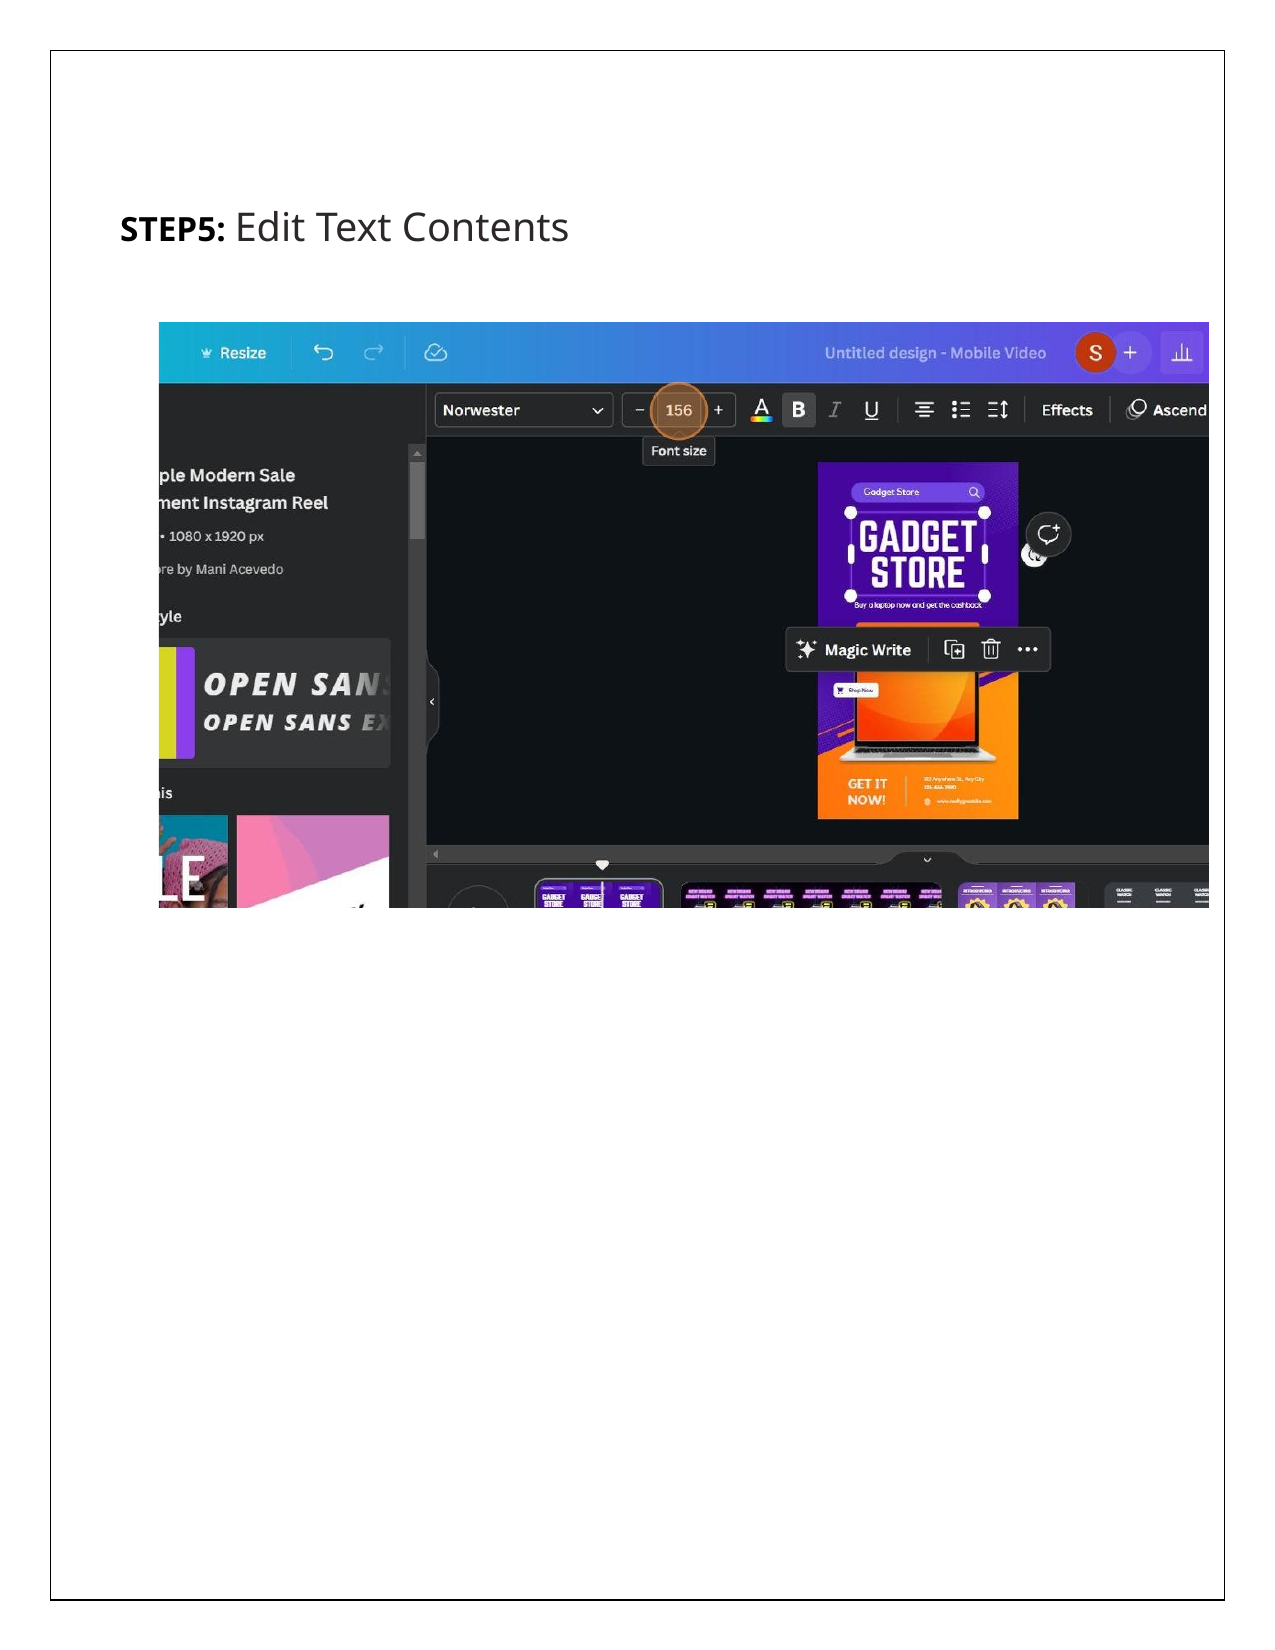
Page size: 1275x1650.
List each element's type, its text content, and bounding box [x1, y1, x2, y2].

picture [158, 322, 1209, 908]
text STEP5: Edit Text Contents [120, 199, 1170, 253]
